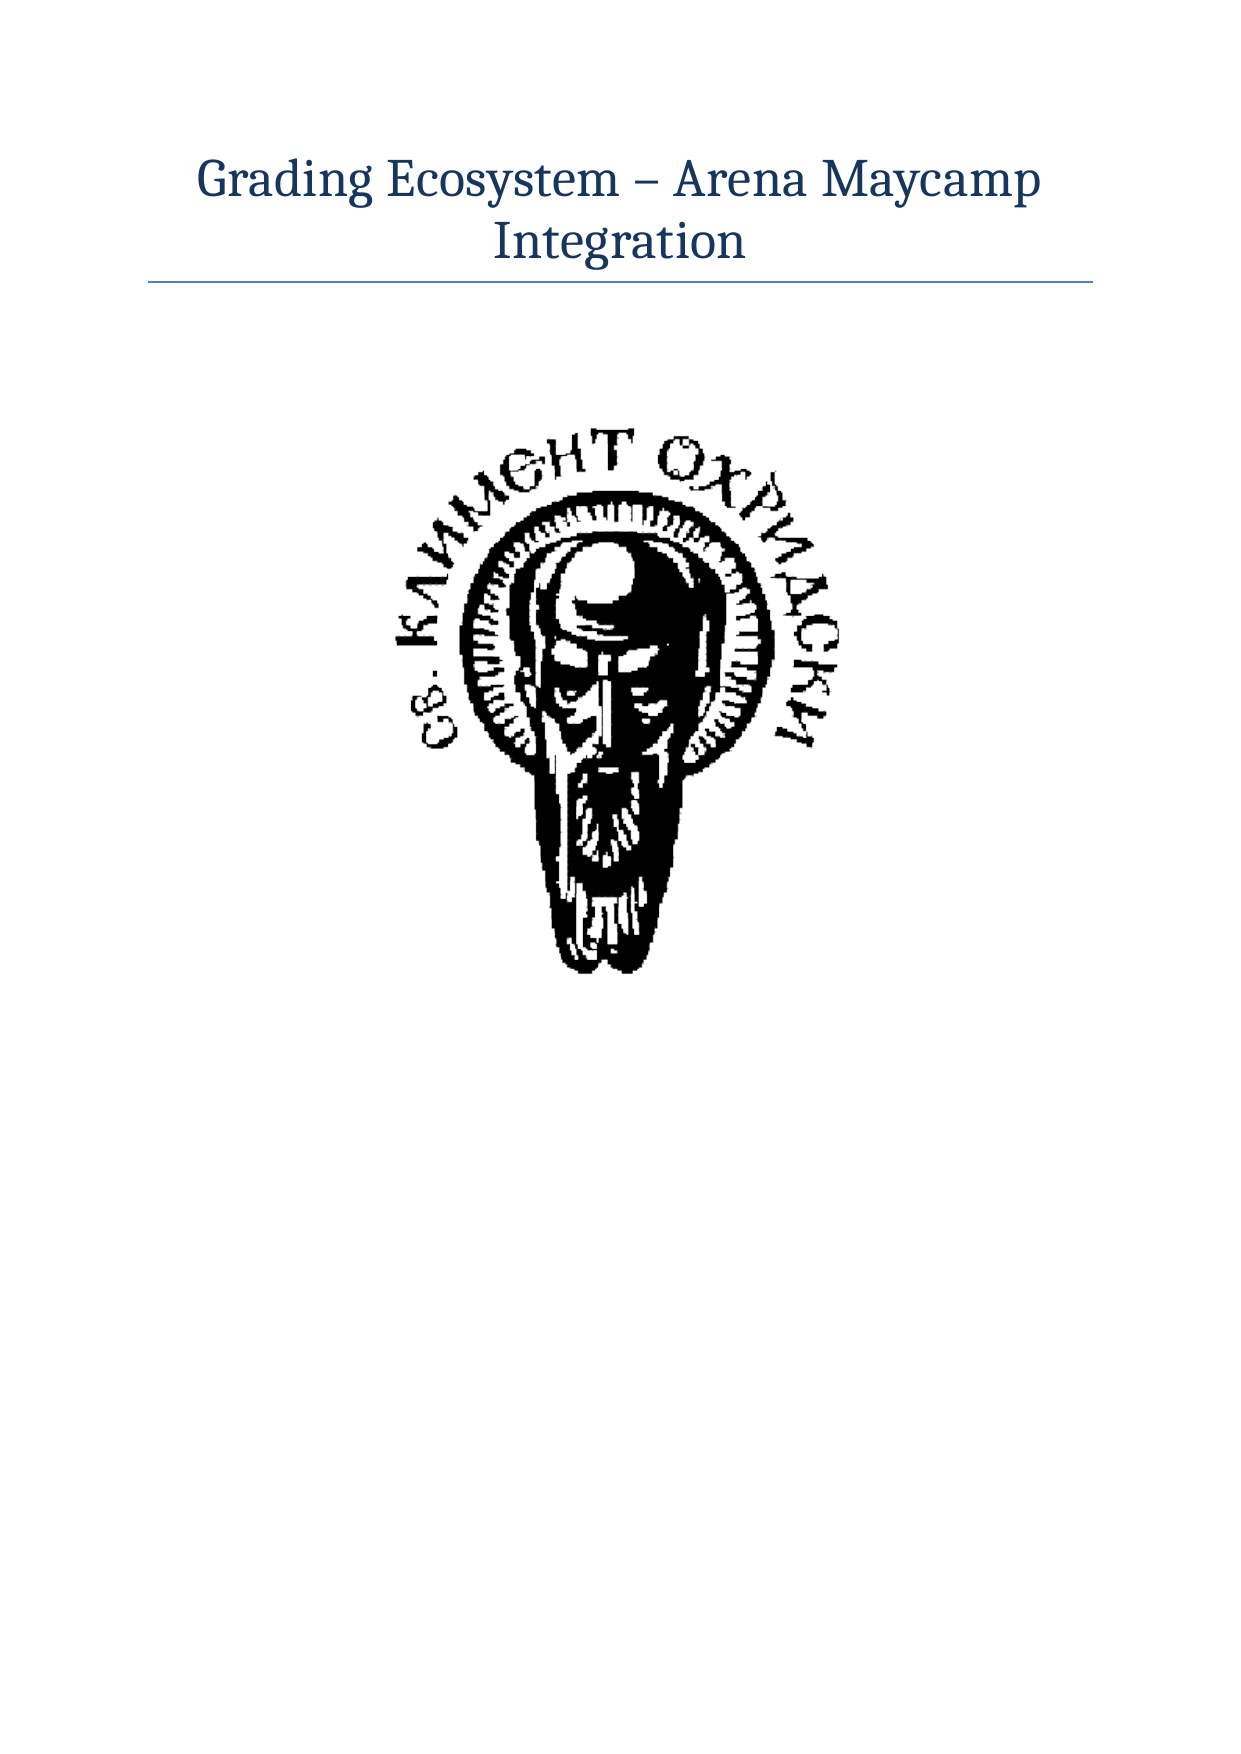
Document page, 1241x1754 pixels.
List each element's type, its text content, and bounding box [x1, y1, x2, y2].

picture [361, 420, 880, 985]
title Grading Ecosystem – Arena Maycamp Integration [148, 148, 1093, 281]
